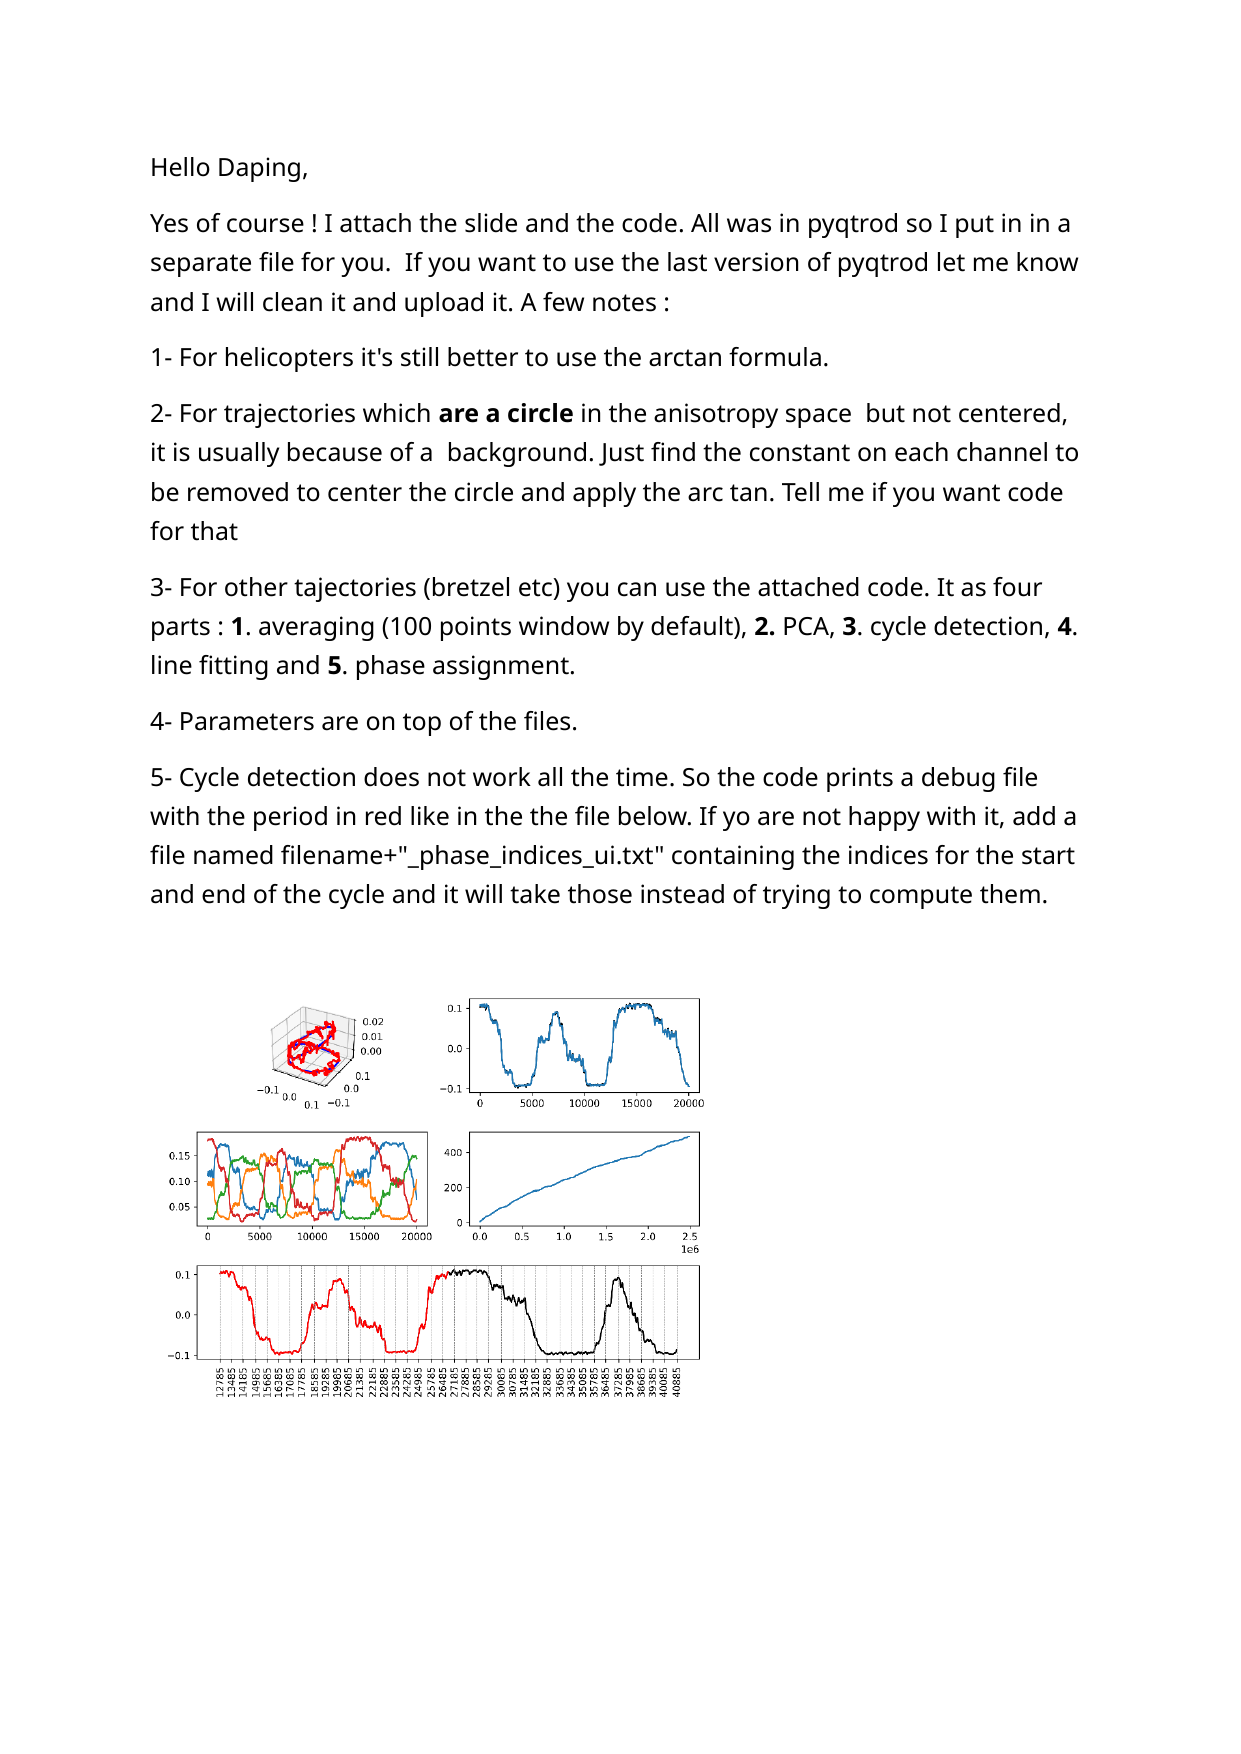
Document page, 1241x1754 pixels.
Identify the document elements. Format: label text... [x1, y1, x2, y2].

text Hello Daping, [150, 150, 1090, 184]
text 5- Cycle detection does not work all the time. So the code prints a debug file with the period in red like in the the file below. If yo are not happy with it, add a file named filename+"_phase_indices_ui.txt" containing the indices for the start and end of the cycle and it will take those instead of trying to compute them. [150, 759, 1090, 911]
text Yes of course ! I attach the slide and the code. All was in pyqtrod so I put in in a separate file for you. If you want to use the last version of pyqtrod let me know and I will clean it and upload it. A few notes : [150, 206, 1090, 318]
text 3- For other tajectories (bretzel etc) you can use the attached code. It as four parts : 1. averaging (100 points window by default), 2. PCA, 3. cycle detection, 4. line fitting and 5. phase assignment. [150, 569, 1090, 682]
text 2- For trajectories which are a circle in the anisotropy space but not centered, it is usually because of a background. Just find the constant on each channel to be removed to center the circle and apply the arc tan. Tell me if you want code for that [150, 396, 1090, 547]
picture [156, 988, 716, 1407]
text 1- For helicopters it's still better to use the arctan formula. [150, 340, 1090, 374]
text 4- Parameters are on top of the files. [150, 703, 1090, 737]
